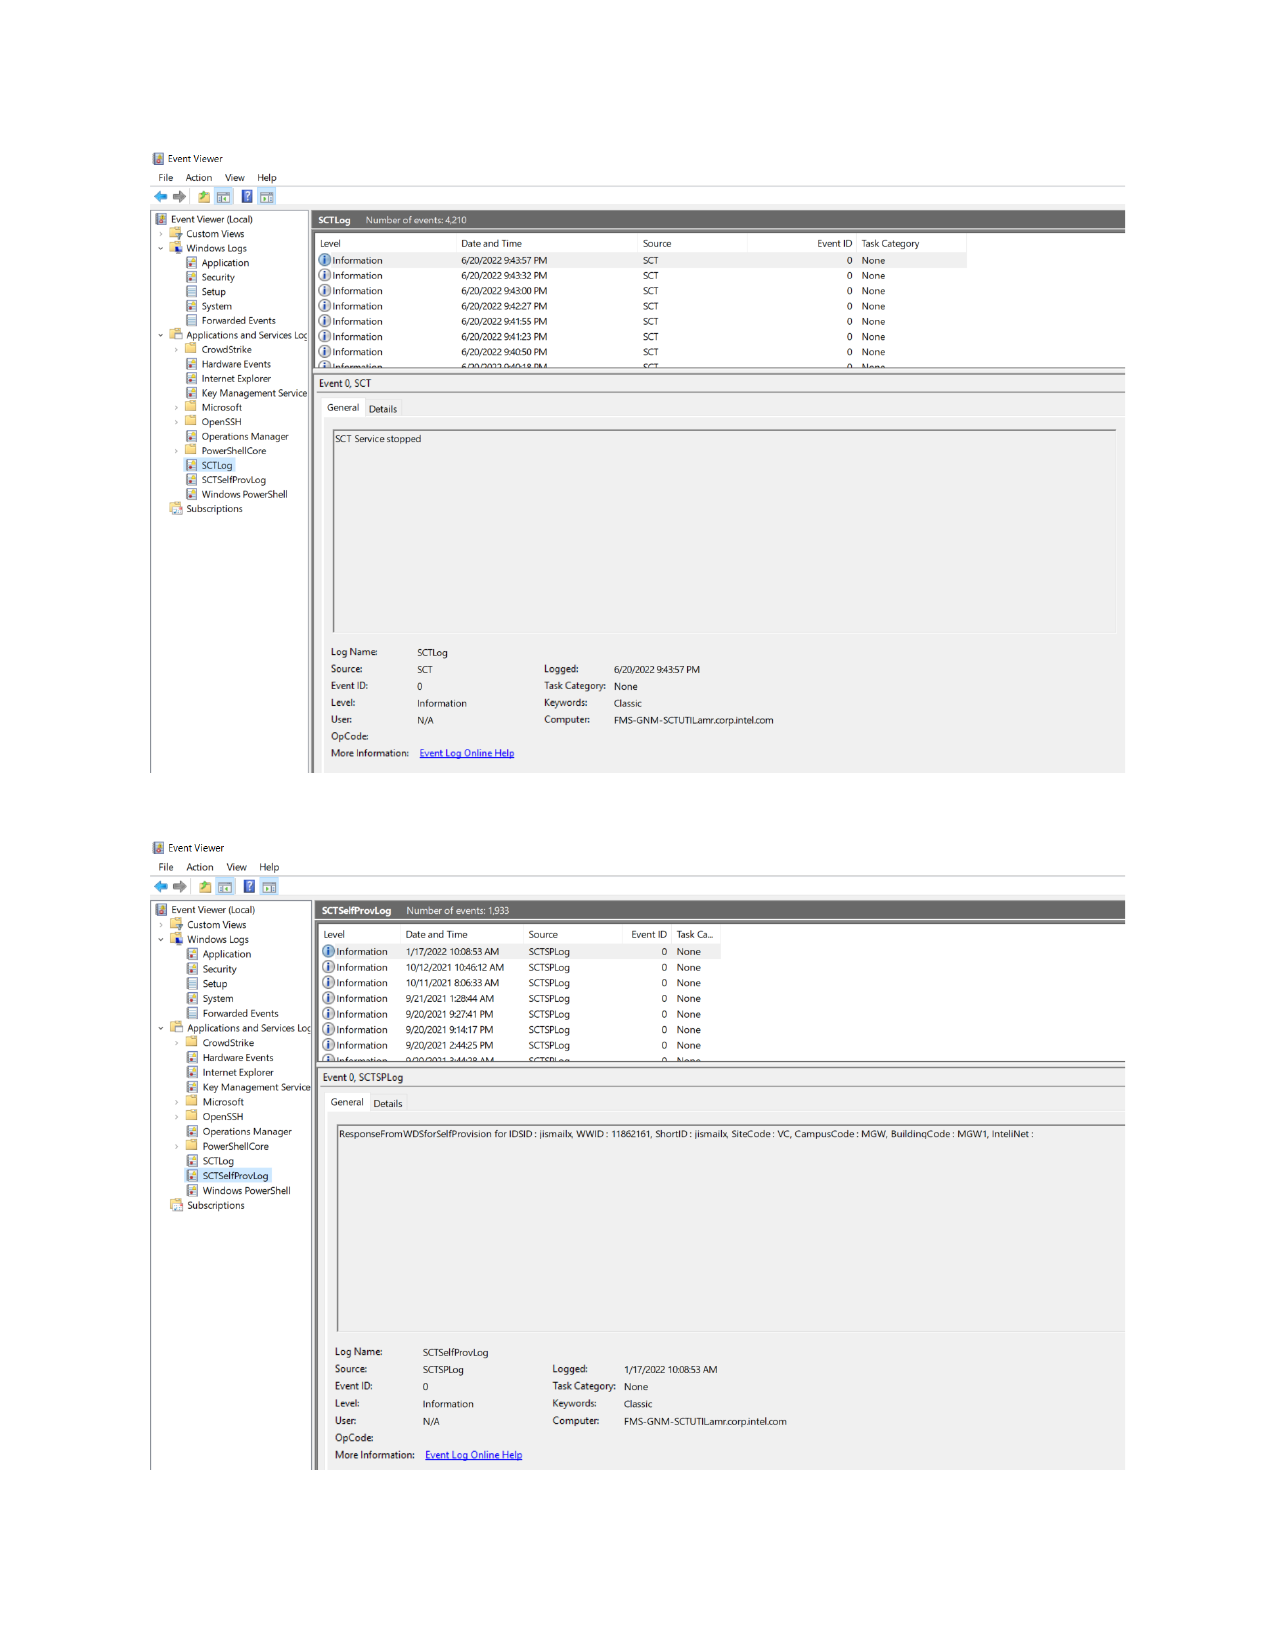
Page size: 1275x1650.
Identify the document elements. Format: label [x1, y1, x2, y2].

picture [150, 838, 1125, 1470]
picture [150, 150, 1125, 773]
